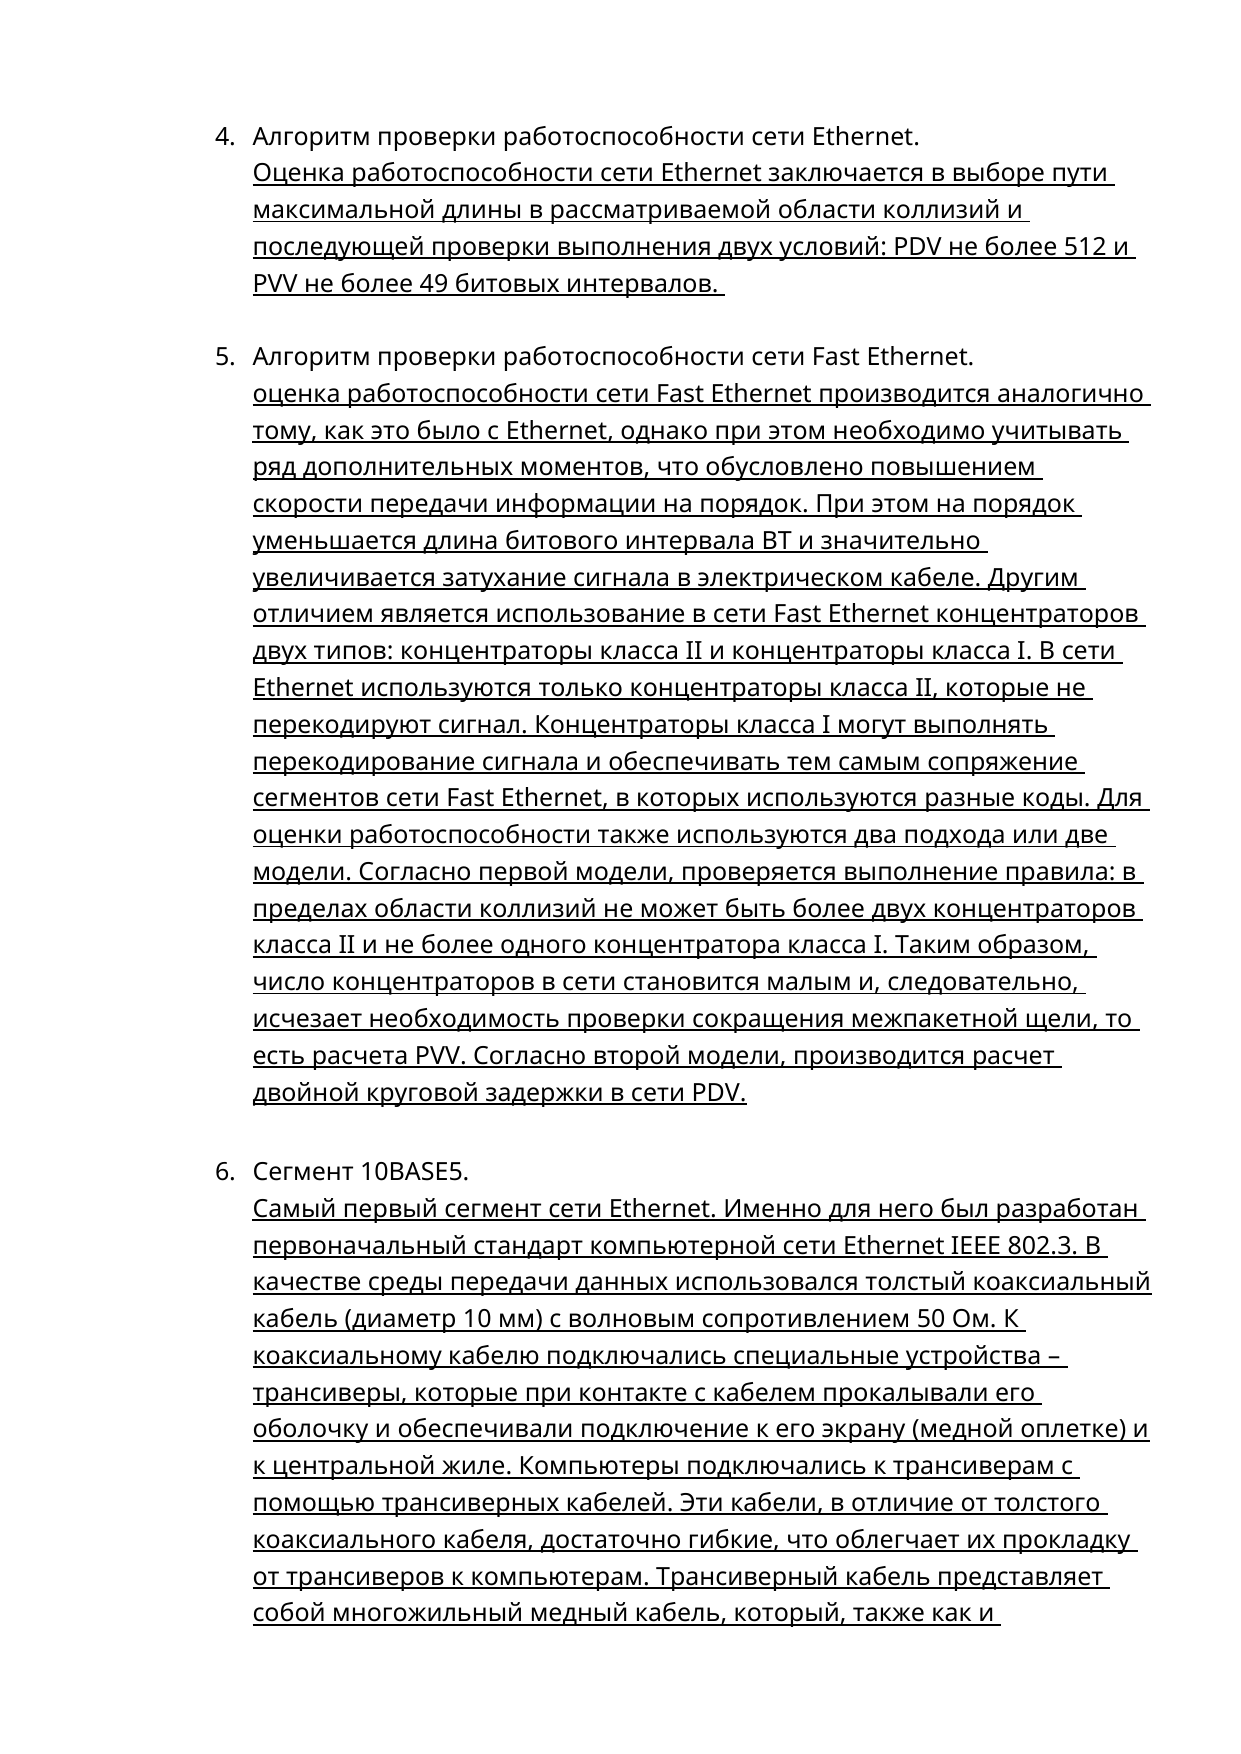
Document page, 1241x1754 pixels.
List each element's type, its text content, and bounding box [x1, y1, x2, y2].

list Оценка работоспособности сети Ethernet заключается в выборе пути максимальной длины в рассматриваемой области коллизий и последующей проверки выполнения двух условий: PDV не более 512 и PVV не более 49 битовых интервалов. [252, 155, 1152, 299]
list Алгоритм проверки работоспособности сети Fast Ethernet. [215, 339, 1152, 373]
list Сегмент 10BASE5. [215, 1154, 1152, 1188]
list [252, 1294, 1152, 1629]
list Алгоритм проверки работоспособности сети Ethernet. [215, 118, 1152, 152]
list оценка работоспособности сети Fast Ethernet производится аналогично тому, как это было с Ethernet, однако при этом необходимо учитывать ряд дополнительных моментов, что обусловлено повышением скорости передачи информации на порядок. При этом на порядок уменьшается длина битового интервала ВТ и значительно увеличивается затухание сигнала в электрическом кабеле. Другим отличием является использование в сети Fast Ethernet концентраторов двух типов: концентраторы класса II и концентраторы класса I. В сети Ethernet используются только концентраторы класса II, которые не перекодируют сигнал. Концентраторы класса I могут выполнять перекодирование сигнала и обеспечивать тем самым сопряжение сегментов сети Fast Ethernet, в которых используются разные коды. Для оценки работоспособности также используются два подхода или две модели. Согласно первой модели, проверяется выполнение правила: в пределах области коллизий не может быть более двух концентраторов класса II и не более одного концентратора класса I. Таким образом, число концентраторов в сети становится малым и, следовательно, исчезает необходимость проверки сокращения межпакетной щели, то есть расчета PVV. Согласно второй модели, производится расчет двойной круговой задержки в сети PDV. [252, 376, 1152, 1108]
